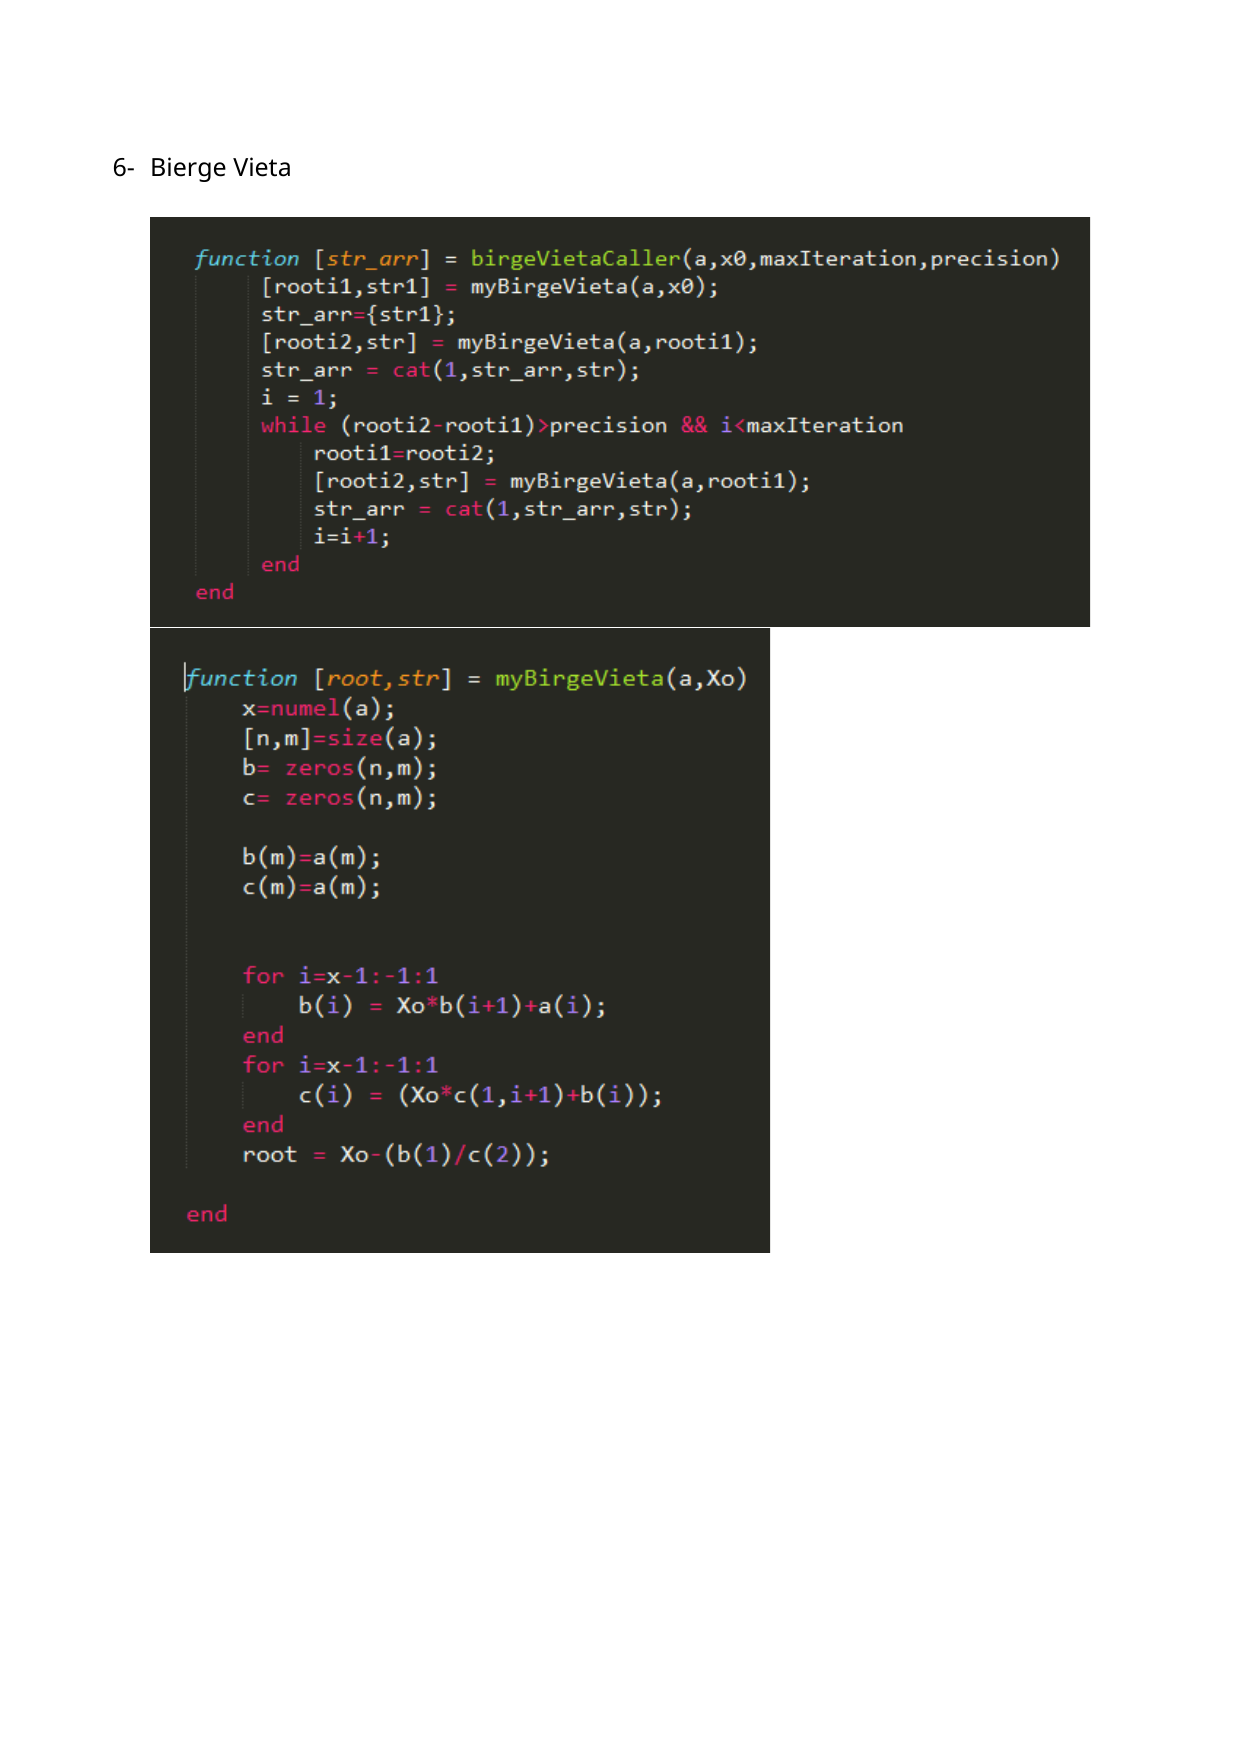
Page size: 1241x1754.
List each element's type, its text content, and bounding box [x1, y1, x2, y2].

picture [150, 628, 771, 1253]
list Bierge Vieta [112, 150, 1090, 184]
picture [150, 217, 1091, 627]
